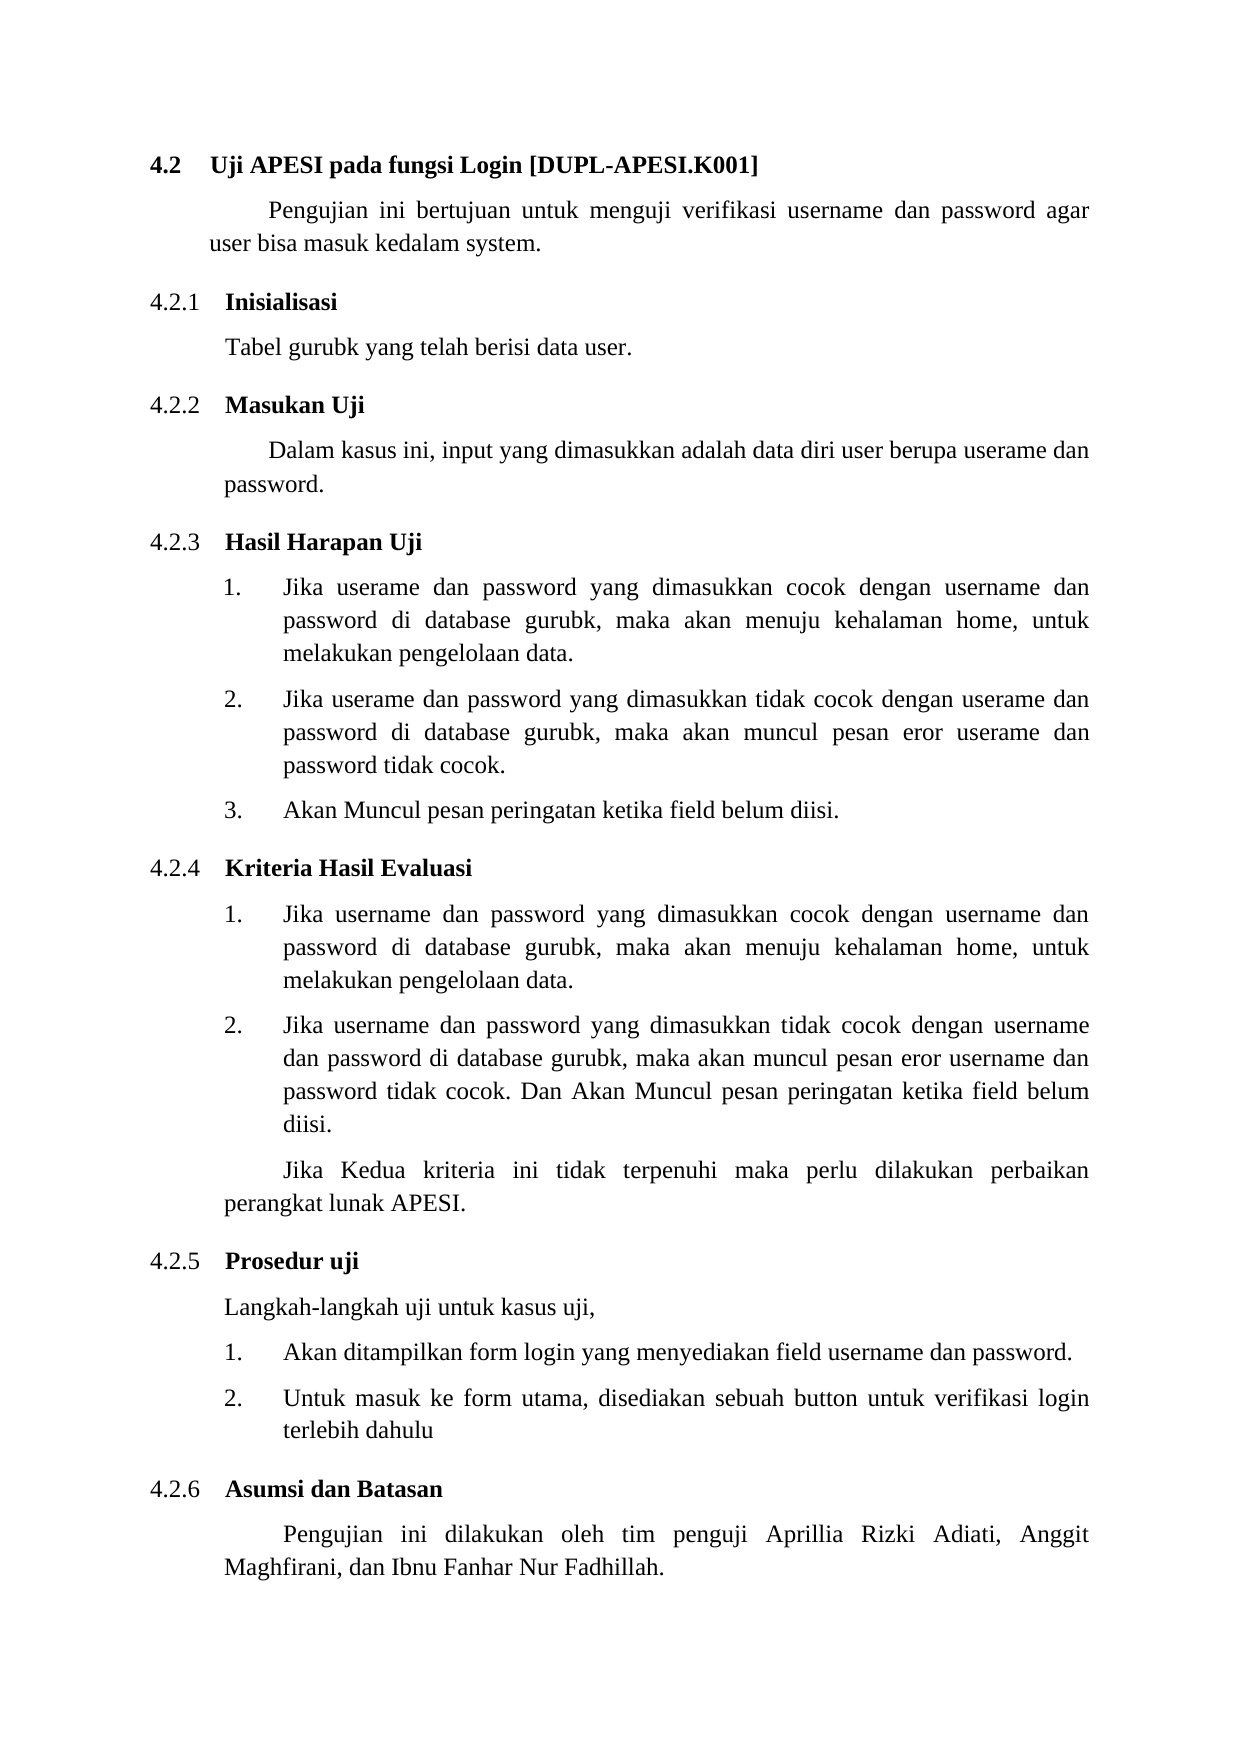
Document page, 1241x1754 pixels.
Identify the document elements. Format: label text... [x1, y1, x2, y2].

list Jika userame dan password yang dimasukkan cocok dengan username dan password di database gurubk, maka akan menuju kehalaman home, untuk melakukan pengelolaan data. [223, 572, 1090, 667]
text Langkah-langkah uji untuk kasus uji, [224, 1292, 1090, 1320]
subtitle Kriteria Hasil Evaluasi [150, 853, 1090, 882]
subtitle Asumsi dan Batasan [150, 1474, 1090, 1502]
list Untuk masuk ke form utama, disediakan sebuah button untuk verifikasi login terlebih dahulu [224, 1383, 1090, 1444]
subtitle Masukan Uji [150, 390, 1090, 419]
subtitle Inisialisasi [150, 287, 1090, 315]
text Jika Kedua kriteria ini tidak terpenuhi maka perlu dilakukan perbaikan perangkat lunak APESI. [224, 1155, 1090, 1217]
subtitle Hasil Harapan Uji [150, 527, 1090, 555]
list Jika username dan password yang dimasukkan cocok dengan username dan password di database gurubk, maka akan menuju kehalaman home, untuk melakukan pengelolaan data. [224, 899, 1090, 994]
text Tabel gurubk yang telah berisi data user. [150, 332, 1090, 361]
list Jika userame dan password yang dimasukkan tidak cocok dengan userame dan password di database gurubk, maka akan muncul pesan eror userame dan password tidak cocok. [224, 684, 1090, 778]
list Akan Muncul pesan peringatan ketika field belum diisi. [224, 795, 1090, 824]
text Pengujian ini bertujuan untuk menguji verifikasi username dan password agar user bisa masuk kedalam system. [209, 196, 1090, 257]
list Akan ditampilkan form login yang menyediakan field username dan password. [224, 1337, 1090, 1366]
text Dalam kasus ini, input yang dimasukkan adalah data diri user berupa userame dan password. [224, 436, 1090, 497]
list Jika username dan password yang dimasukkan tidak cocok dengan username dan password di database gurubk, maka akan muncul pesan eror username dan password tidak cocok. Dan Akan Muncul pesan peringatan ketika field belum diisi. [224, 1010, 1090, 1138]
subtitle Prosedur uji [150, 1246, 1090, 1275]
subtitle Uji APESI pada fungsi Login [DUPL-APESI.K001] [150, 150, 1090, 179]
text Pengujian ini dilakukan oleh tim penguji Aprillia Rizki Adiati, Anggit Maghfirani, dan Ibnu Fanhar Nur Fadhillah. [224, 1519, 1090, 1581]
